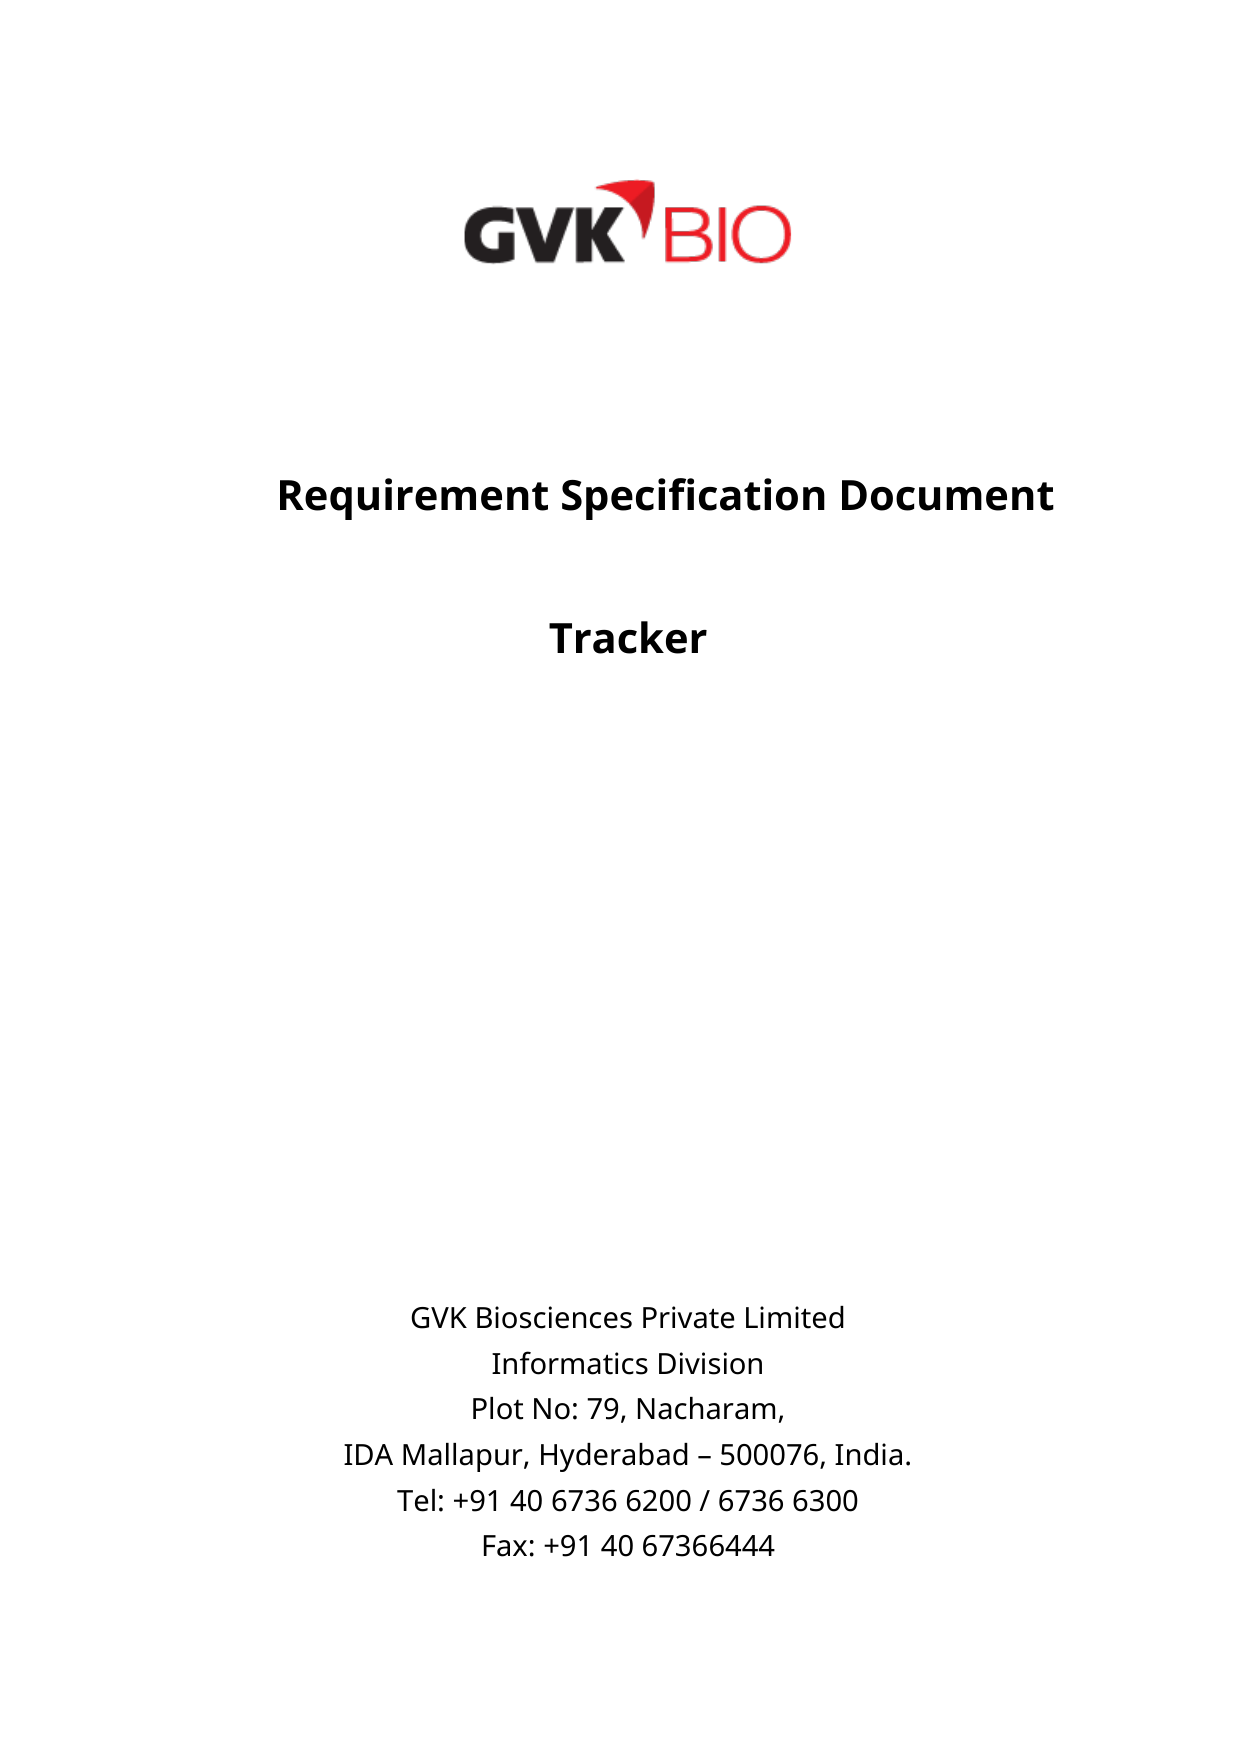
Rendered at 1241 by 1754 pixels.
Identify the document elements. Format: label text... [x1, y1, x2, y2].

text Plot No: 79, Nacharam, [150, 1388, 1106, 1428]
text Informatics Division [150, 1343, 1106, 1383]
text Tracker [150, 609, 1106, 666]
text Tel: +91 40 6736 6200 / 6736 6300 [150, 1480, 1106, 1519]
text GVK Biosciences Private Limited [150, 1297, 1106, 1337]
picture [463, 176, 793, 268]
text Fax: +91 40 67366444 [150, 1525, 1106, 1565]
text IDA Mallapur, Hyderabad – 500076, India. [150, 1434, 1106, 1474]
title Requirement Specification Document [225, 466, 1106, 523]
